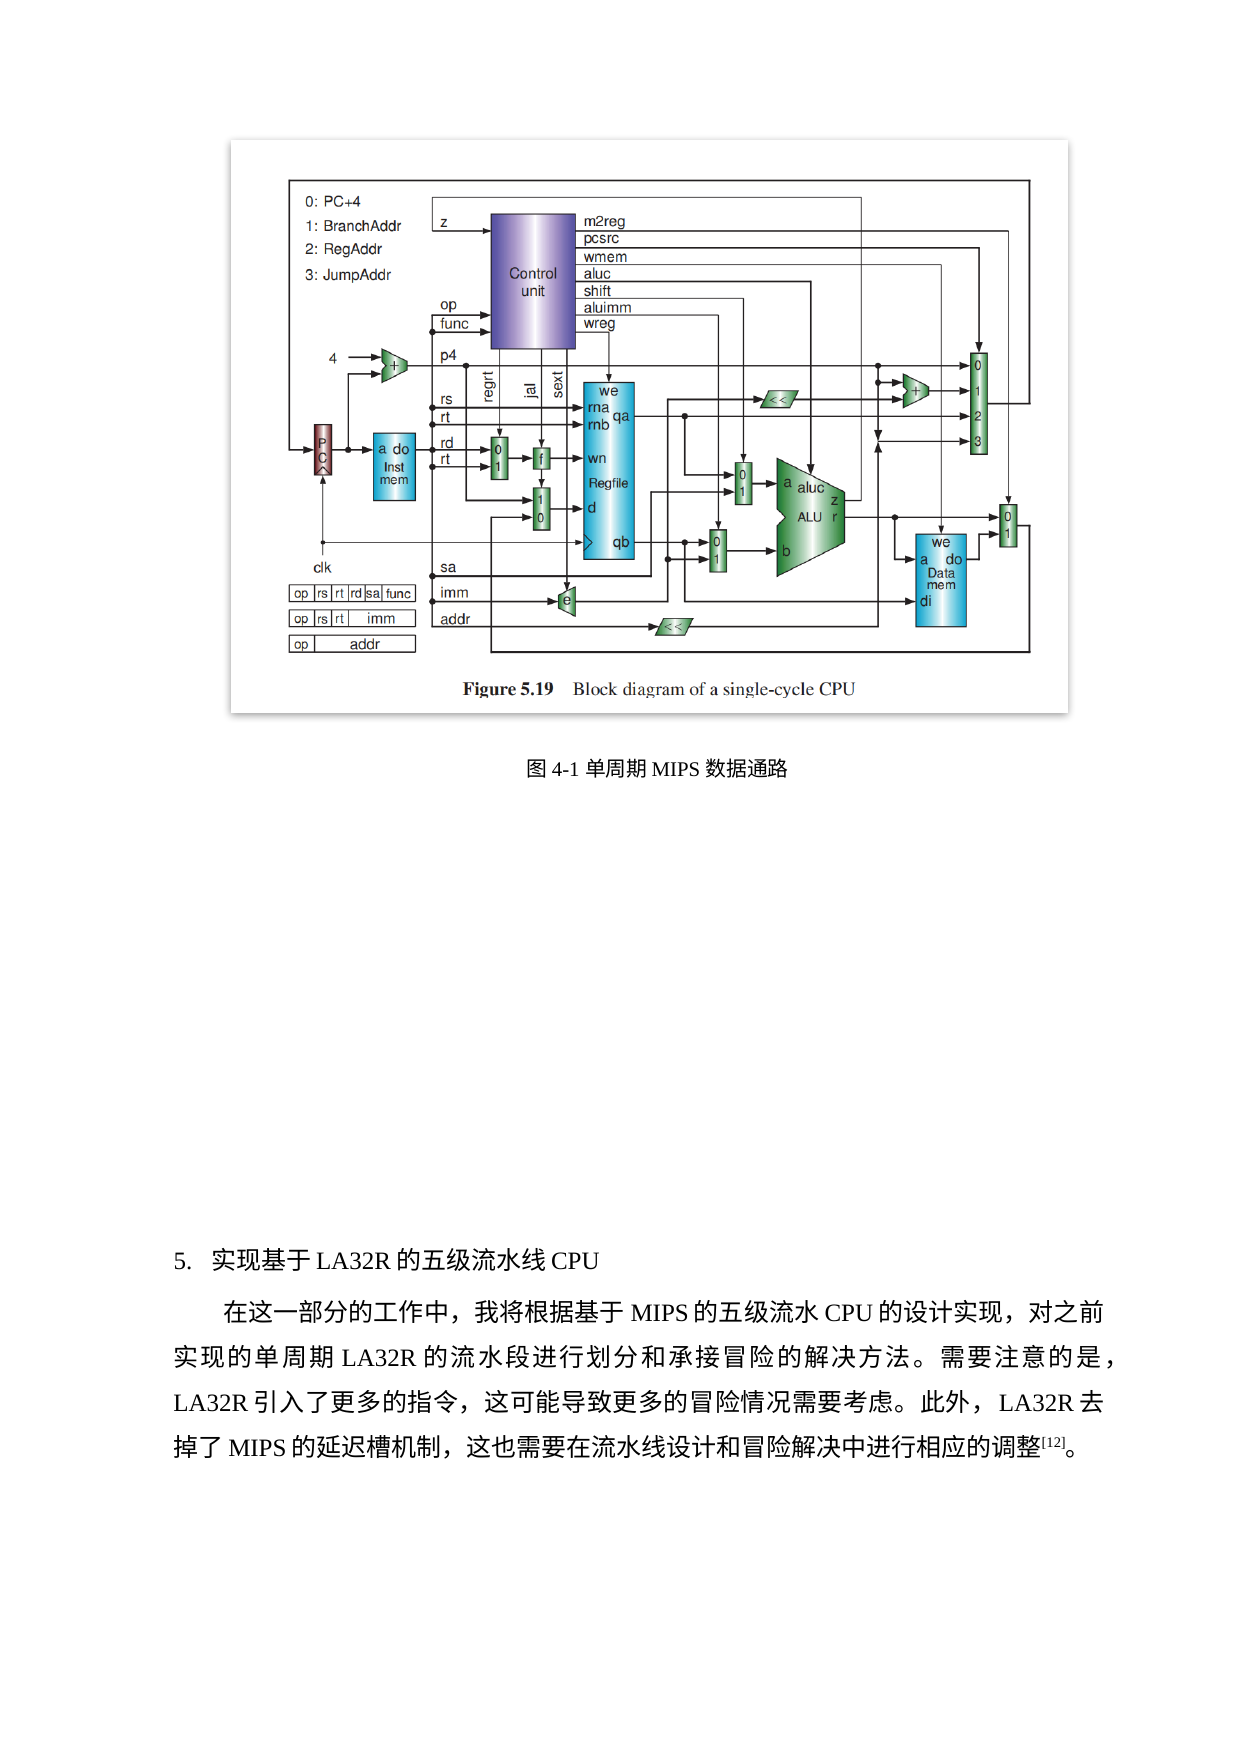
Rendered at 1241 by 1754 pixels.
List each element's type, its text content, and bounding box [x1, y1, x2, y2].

list 图4-1 单周期MIPS 数据通路 [211, 753, 1104, 783]
list 实现基于LA32R的五级流水线CPU [173, 1240, 1104, 1277]
picture [245, 155, 1054, 698]
text 在这一部分的工作中，我将根据基于MIPS的五级流水CPU的设计实现，对之前实现的单周期LA32R的流水段进行划分和承接冒险的解决方法。需要注意的是，LA32R引入了更多的指令，这可能导致更多的冒险情况需要考虑。此外，LA32R去掉了MIPS的延迟槽机制，这也需要在流水线设计和冒险解决中进行相应的调整[12]。 [173, 1292, 1104, 1464]
